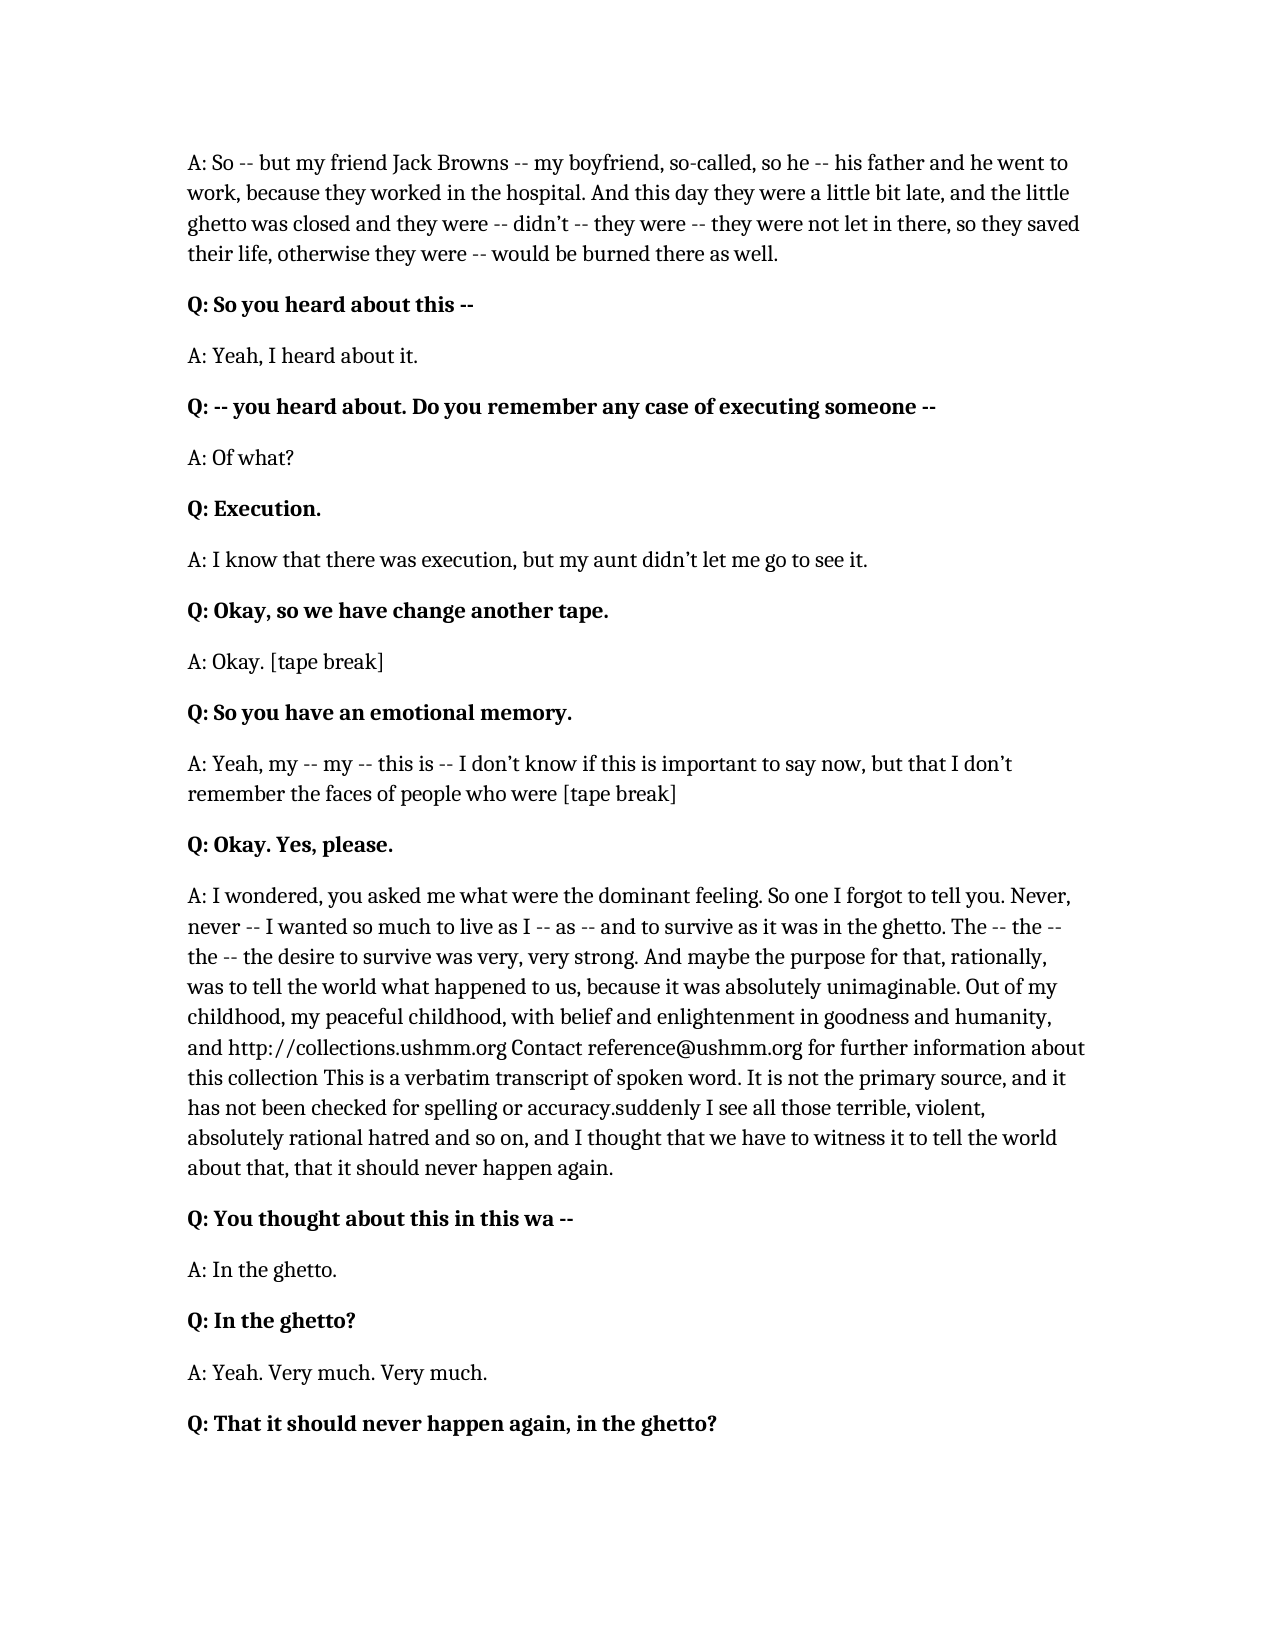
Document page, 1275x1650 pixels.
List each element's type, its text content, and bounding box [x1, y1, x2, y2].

text Q: Okay. Yes, please. [187, 832, 1087, 859]
text Q: You thought about this in this wa -- [187, 1206, 1087, 1233]
text Q: Execution. [187, 496, 1087, 522]
text A: Of what? [187, 445, 1087, 471]
text A: Yeah. Very much. Very much. [187, 1359, 1087, 1386]
text A: I wondered, you asked me what were the dominant feeling. So one I forgot to tell you. Never, never -- I wanted so much to live as I -- as -- and to survive as it was in the ghetto. The -- the -- the -- the desire to survive was very, very strong. And maybe the purpose for that, rationally, was to tell the world what happened to us, because it was absolutely unimaginable. Out of my childhood, my peaceful childhood, with belief and enlightenment in goodness and humanity, and http://collections.ushmm.org Contact reference@ushmm.org for further information about this collection This is a verbatim transcript of spoken word. It is not the primary source, and it has not been checked for spelling or accuracy.suddenly I see all those terrible, violent, absolutely rational hatred and so on, and I thought that we have to witness it to tell the world about that, that it should never happen again. [187, 883, 1087, 1182]
text Q: That it should never happen again, in the ghetto? [187, 1410, 1087, 1437]
text A: Okay. [tape break] [187, 649, 1087, 675]
text Q: Okay, so we have change another tape. [187, 598, 1087, 624]
text A: In the ghetto. [187, 1257, 1087, 1284]
text Q: In the ghetto? [187, 1308, 1087, 1335]
text A: I know that there was execution, but my aunt didn’t let me go to see it. [187, 547, 1087, 573]
text A: Yeah, my -- my -- this is -- I don’t know if this is important to say now, but that I don’t remember the faces of people who were [tape break] [187, 751, 1087, 808]
text Q: So you heard about this -- [187, 292, 1087, 318]
text Q: -- you heard about. Do you remember any case of executing someone -- [187, 394, 1087, 420]
text A: Yeah, I heard about it. [187, 343, 1087, 369]
text A: So -- but my friend Jack Browns -- my boyfriend, so-called, so he -- his father and he went to work, because they worked in the hospital. And this day they were a little bit late, and the little ghetto was closed and they were -- didn’t -- they were -- they were not let in there, so they saved their life, otherwise they were -- would be burned there as well. [187, 150, 1087, 267]
text Q: So you have an emotional memory. [187, 700, 1087, 726]
